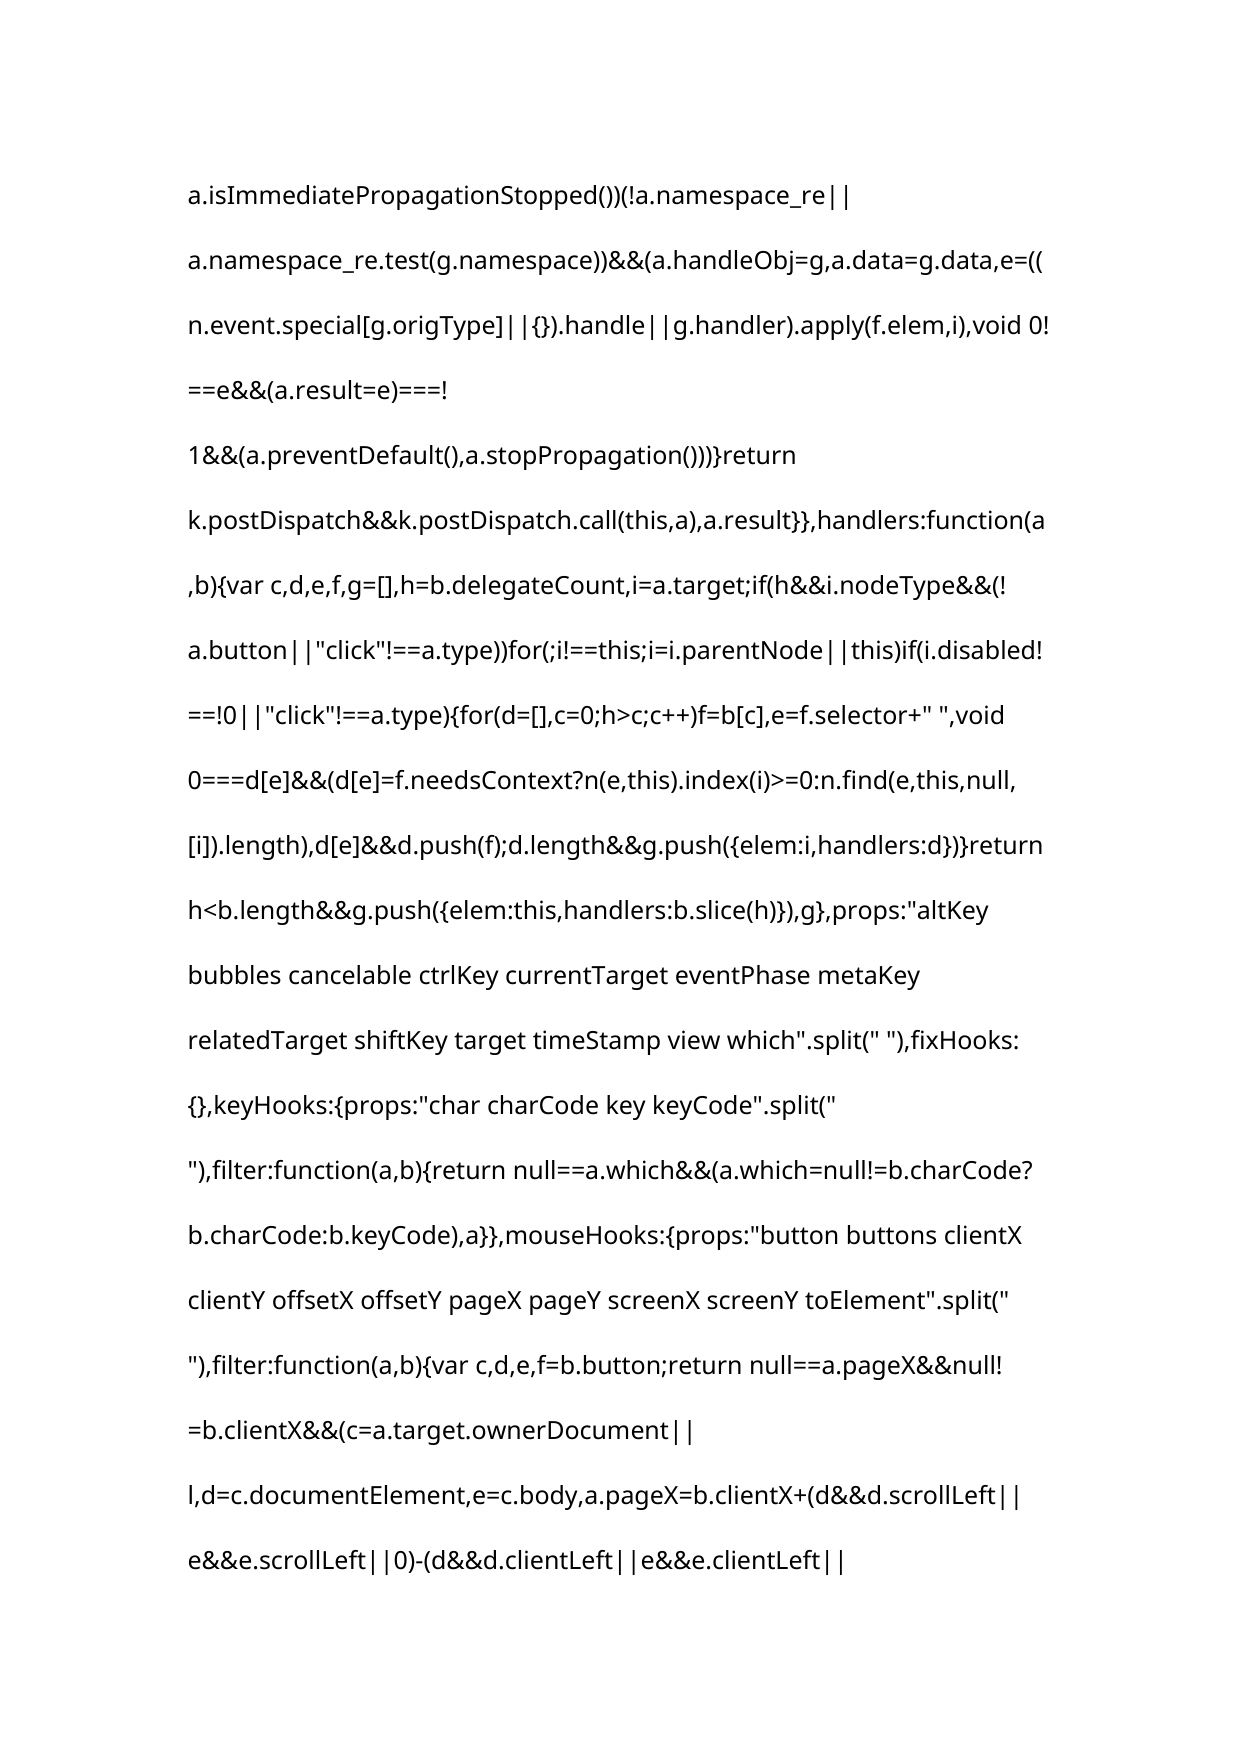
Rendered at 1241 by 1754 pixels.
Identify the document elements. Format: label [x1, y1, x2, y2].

text [187, 162, 1053, 1592]
